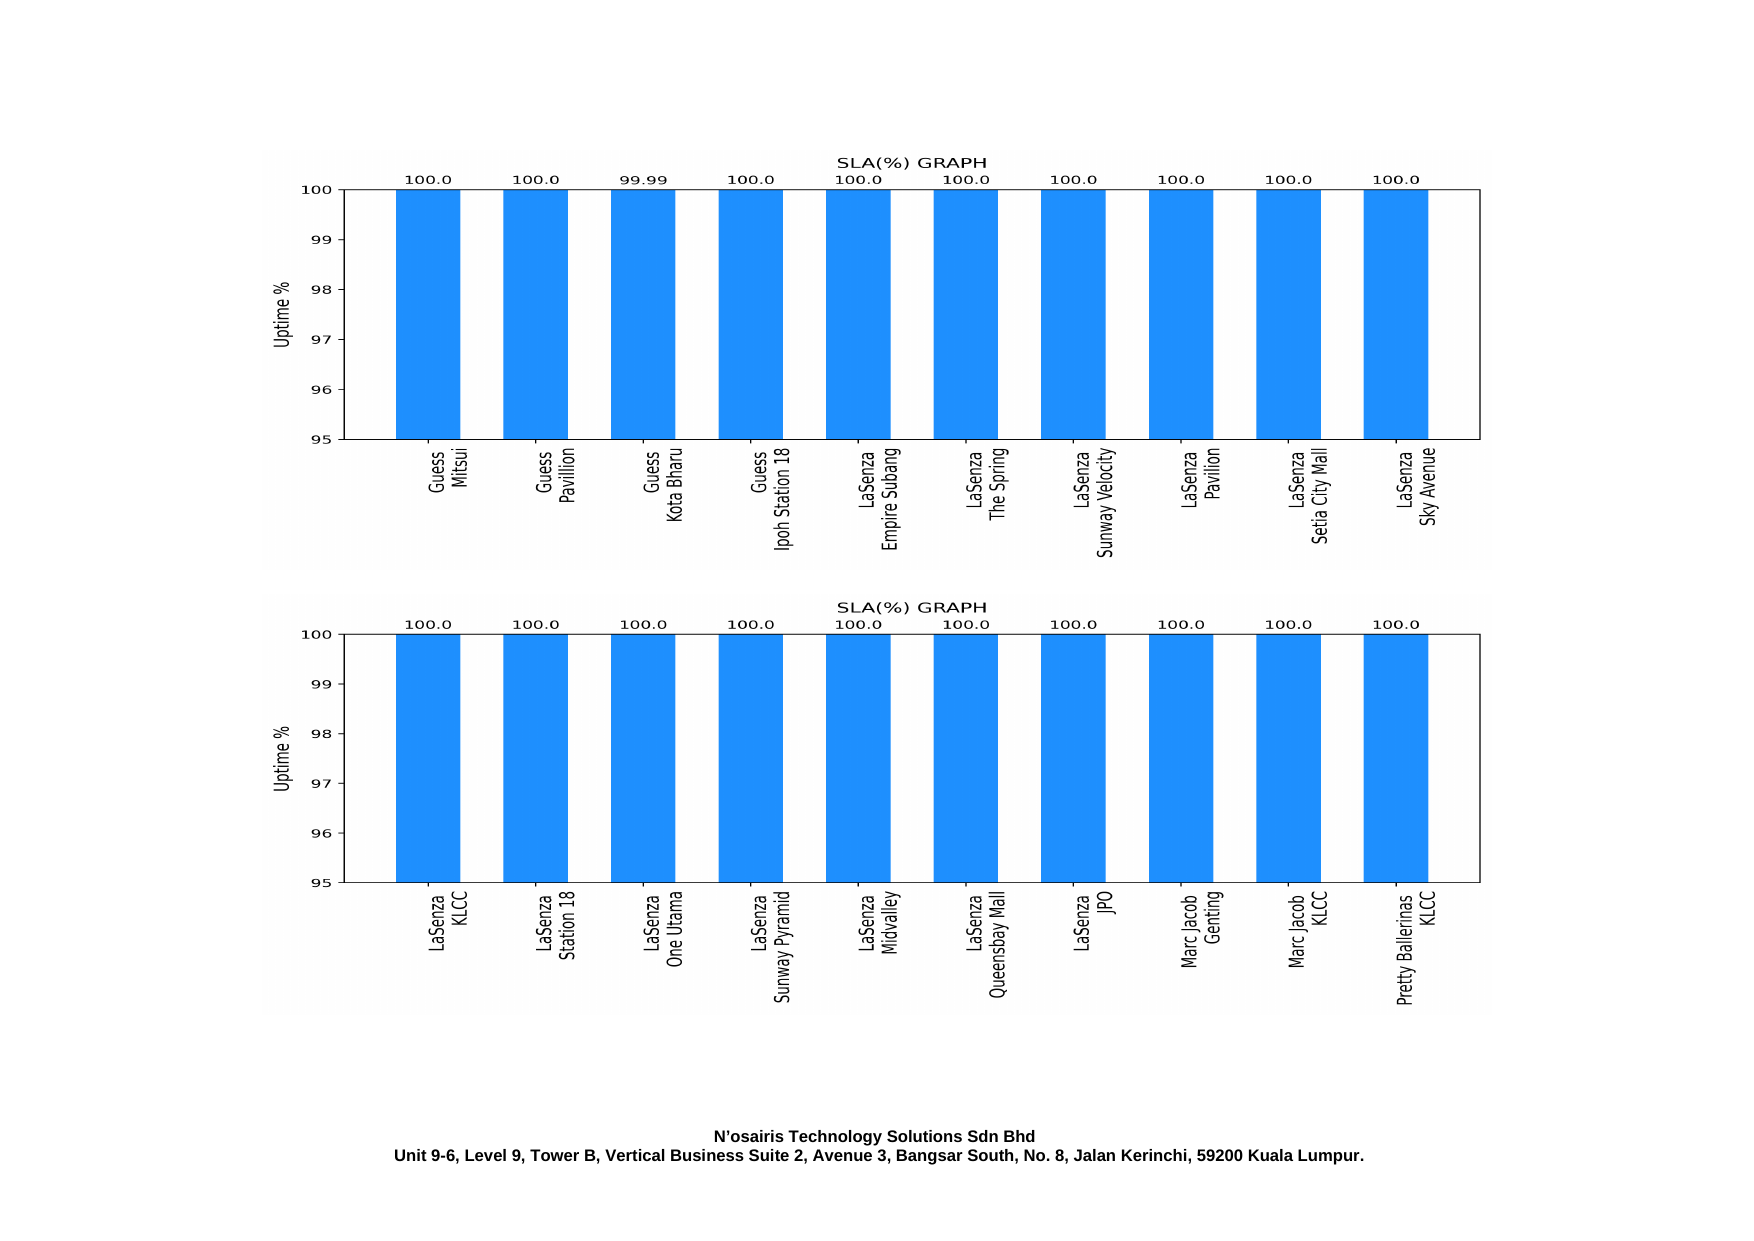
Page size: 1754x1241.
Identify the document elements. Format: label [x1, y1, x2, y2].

picture [262, 150, 1492, 570]
picture [262, 594, 1492, 1015]
